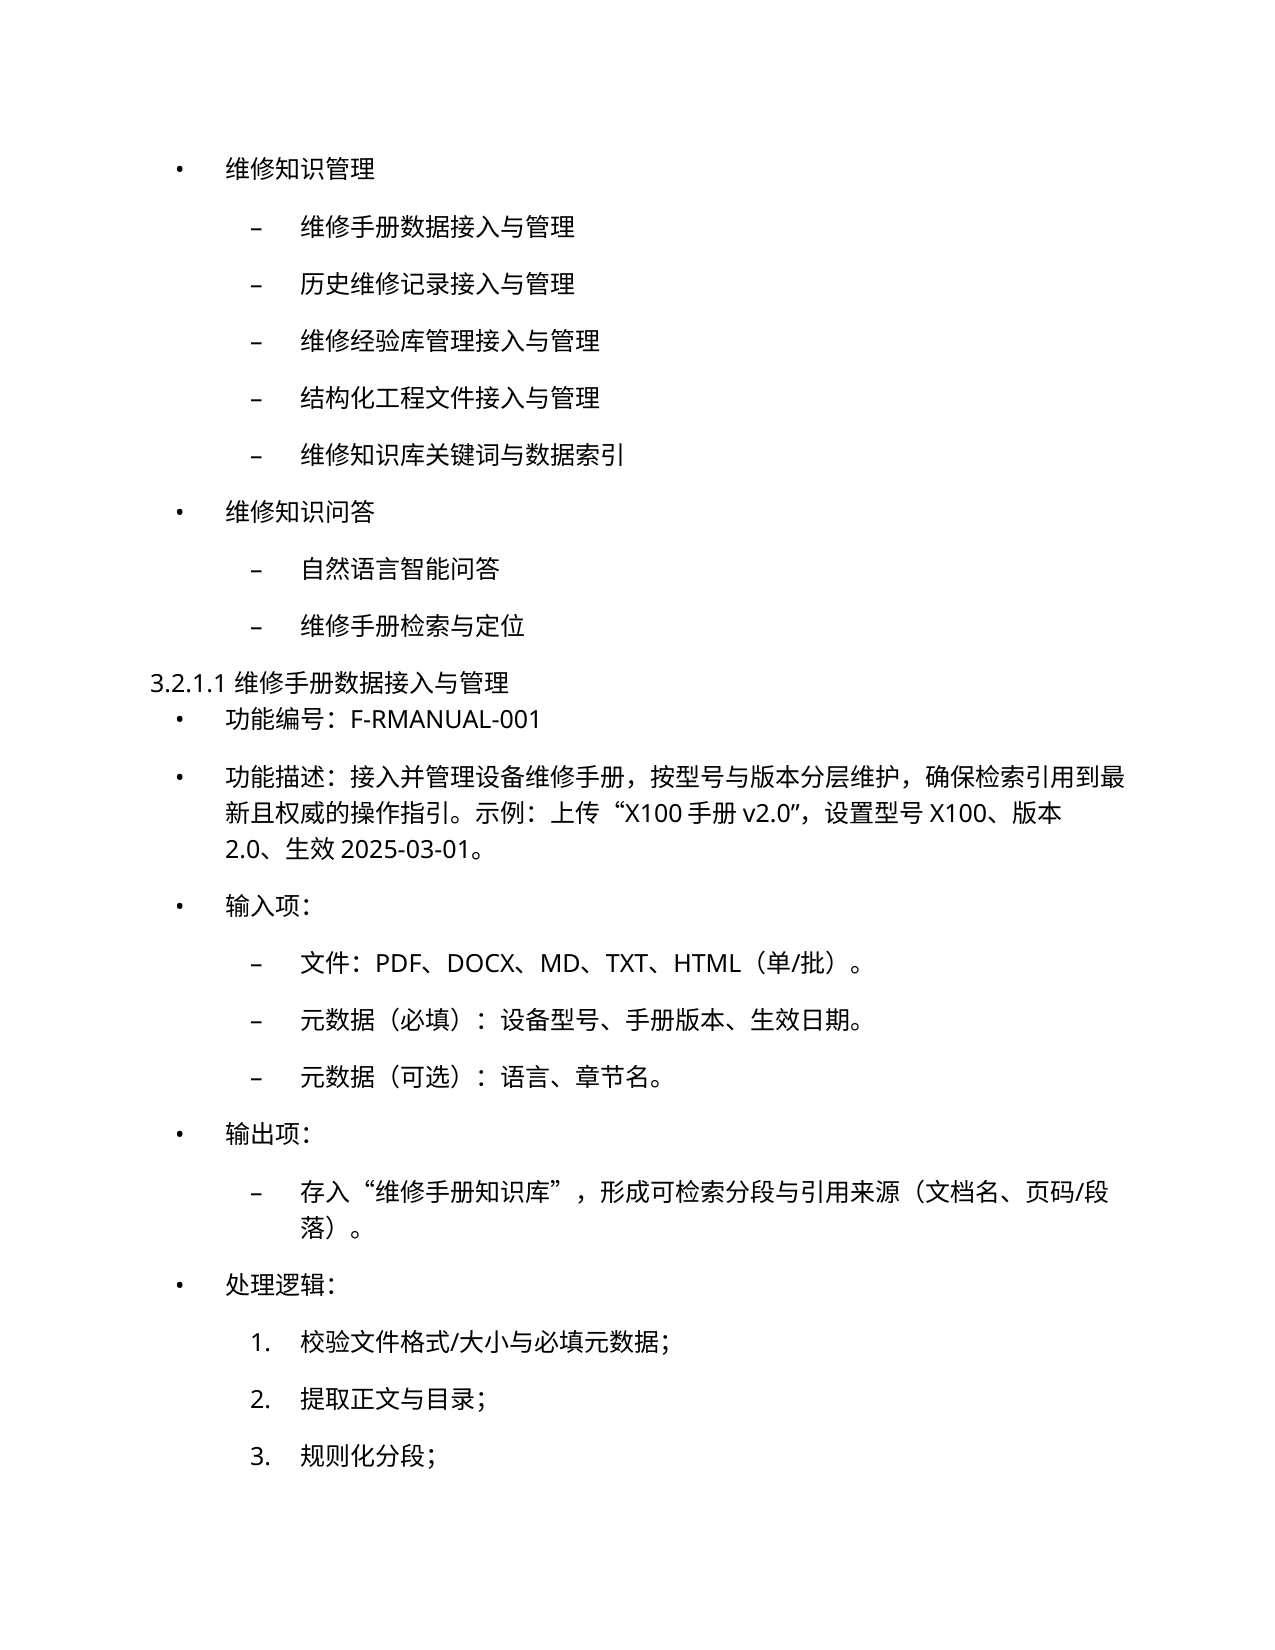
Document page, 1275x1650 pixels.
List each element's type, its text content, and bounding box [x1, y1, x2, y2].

list 处理逻辑： [175, 1265, 1125, 1302]
list 维修知识管理 [175, 150, 1125, 186]
list 元数据（可选）：语言、章节名。 [250, 1058, 1125, 1094]
list 元数据（必填）：设备型号、手册版本、生效日期。 [250, 1001, 1125, 1037]
list 历史维修记录接入与管理 [250, 264, 1125, 300]
list 维修经验库管理接入与管理 [250, 321, 1125, 357]
list 自然语言智能问答 [250, 549, 1125, 586]
list 功能编号：F-RMANUAL-001 [175, 700, 1125, 736]
list 维修知识库关键词与数据索引 [250, 435, 1125, 472]
list 校验文件格式/大小与必填元数据； [250, 1322, 1125, 1359]
list 文件：PDF、DOCX、MD、TXT、HTML（单/批）。 [250, 944, 1125, 980]
list 输出项： [175, 1115, 1125, 1151]
list 输入项： [175, 887, 1125, 923]
subtitle 3.2.1.1 维修手册数据接入与管理 [150, 664, 1125, 700]
list 维修知识问答 [175, 492, 1125, 529]
list 规则化分段； [250, 1437, 1125, 1473]
list 维修手册数据接入与管理 [250, 207, 1125, 243]
list 存入“维修手册知识库”，形成可检索分段与引用来源（文档名、页码/段落）。 [250, 1172, 1125, 1244]
list 提取正文与目录； [250, 1379, 1125, 1416]
list 维修手册检索与定位 [250, 607, 1125, 643]
list 功能描述：接入并管理设备维修手册，按型号与版本分层维护，确保检索引用到最新且权威的操作指引。示例：上传“X100手册v2.0”，设置型号X100、版本2.0、生效2025-03-01。 [175, 757, 1125, 866]
list 结构化工程文件接入与管理 [250, 378, 1125, 414]
